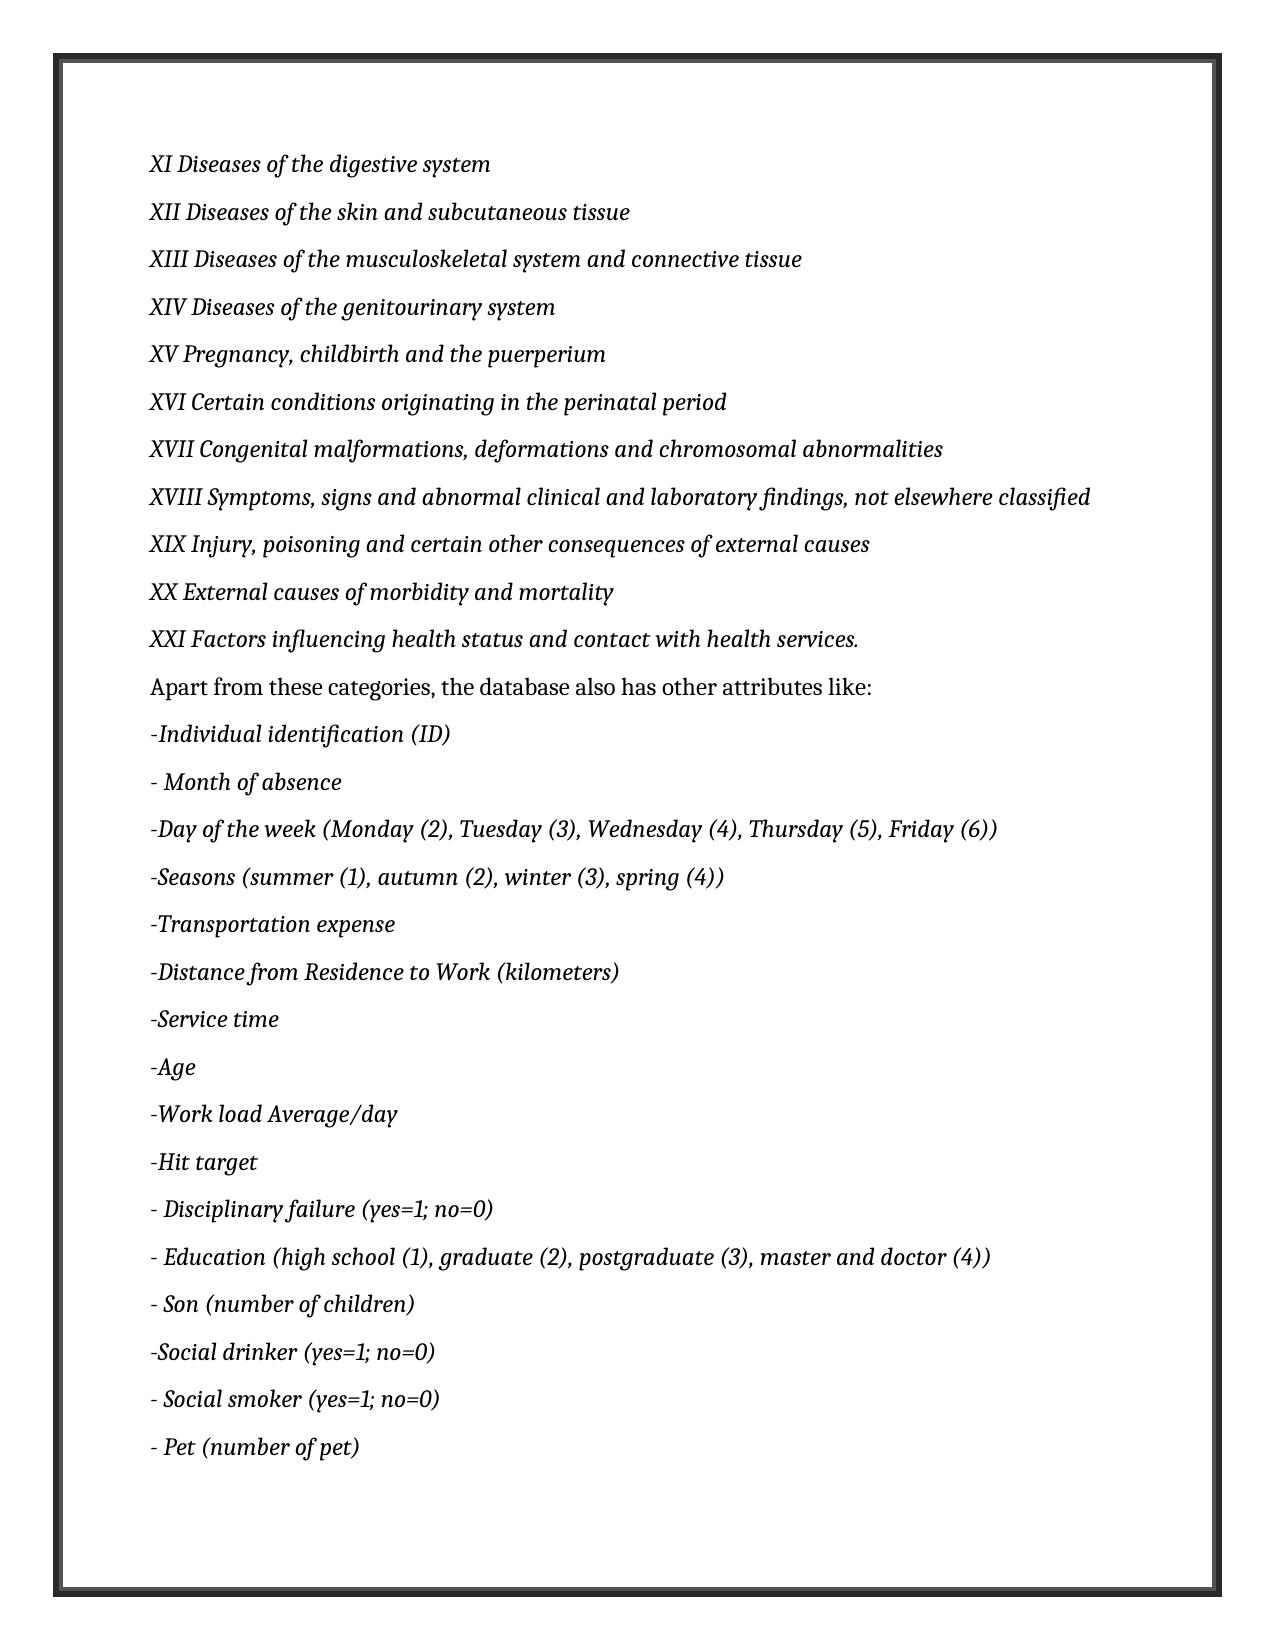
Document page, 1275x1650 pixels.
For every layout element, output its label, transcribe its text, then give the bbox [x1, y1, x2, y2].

text XVI Certain conditions originating in the perinatal period [150, 387, 1125, 416]
text -Social drinker (yes=1; no=0) [150, 1337, 1125, 1366]
text XVIII Symptoms, signs and abnormal clinical and laboratory findings, not elsewhere classified [150, 482, 1125, 511]
text - Pet (number of pet) [150, 1432, 1125, 1461]
text -Transportation expense [150, 910, 1125, 939]
text -Day of the week (Monday (2), Tuesday (3), Wednesday (4), Thursday (5), Friday (6)) [150, 815, 1125, 844]
text XX External causes of morbidity and mortality [150, 577, 1125, 606]
text -Individual identification (ID) [150, 720, 1125, 749]
text - Month of absence [150, 767, 1125, 796]
text XVII Congenital malformations, deformations and chromosomal abnormalities [150, 435, 1125, 464]
text -Work load Average/day [150, 1100, 1125, 1129]
text XV Pregnancy, childbirth and the puerperium [150, 340, 1125, 369]
text - Disciplinary failure (yes=1; no=0) [150, 1195, 1125, 1224]
text -Age [150, 1052, 1125, 1081]
text Apart from these categories, the database also has other attributes like: [150, 672, 1125, 701]
text XIII Diseases of the musculoskeletal system and connective tissue [150, 245, 1125, 274]
text - Son (number of children) [150, 1290, 1125, 1319]
text XIX Injury, poisoning and certain other consequences of external causes [150, 530, 1125, 559]
text -Distance from Residence to Work (kilometers) [150, 957, 1125, 986]
text -Service time [150, 1005, 1125, 1034]
text -Seasons (summer (1), autumn (2), winter (3), spring (4)) [150, 862, 1125, 891]
text XII Diseases of the skin and subcutaneous tissue [150, 197, 1125, 226]
text XIV Diseases of the genitourinary system [150, 292, 1125, 321]
text - Education (high school (1), graduate (2), postgraduate (3), master and doctor (4)) [150, 1242, 1125, 1271]
text XI Diseases of the digestive system [150, 150, 1125, 179]
text -Hit target [150, 1147, 1125, 1176]
text XXI Factors influencing health status and contact with health services. [150, 625, 1125, 654]
text - Social smoker (yes=1; no=0) [150, 1385, 1125, 1414]
